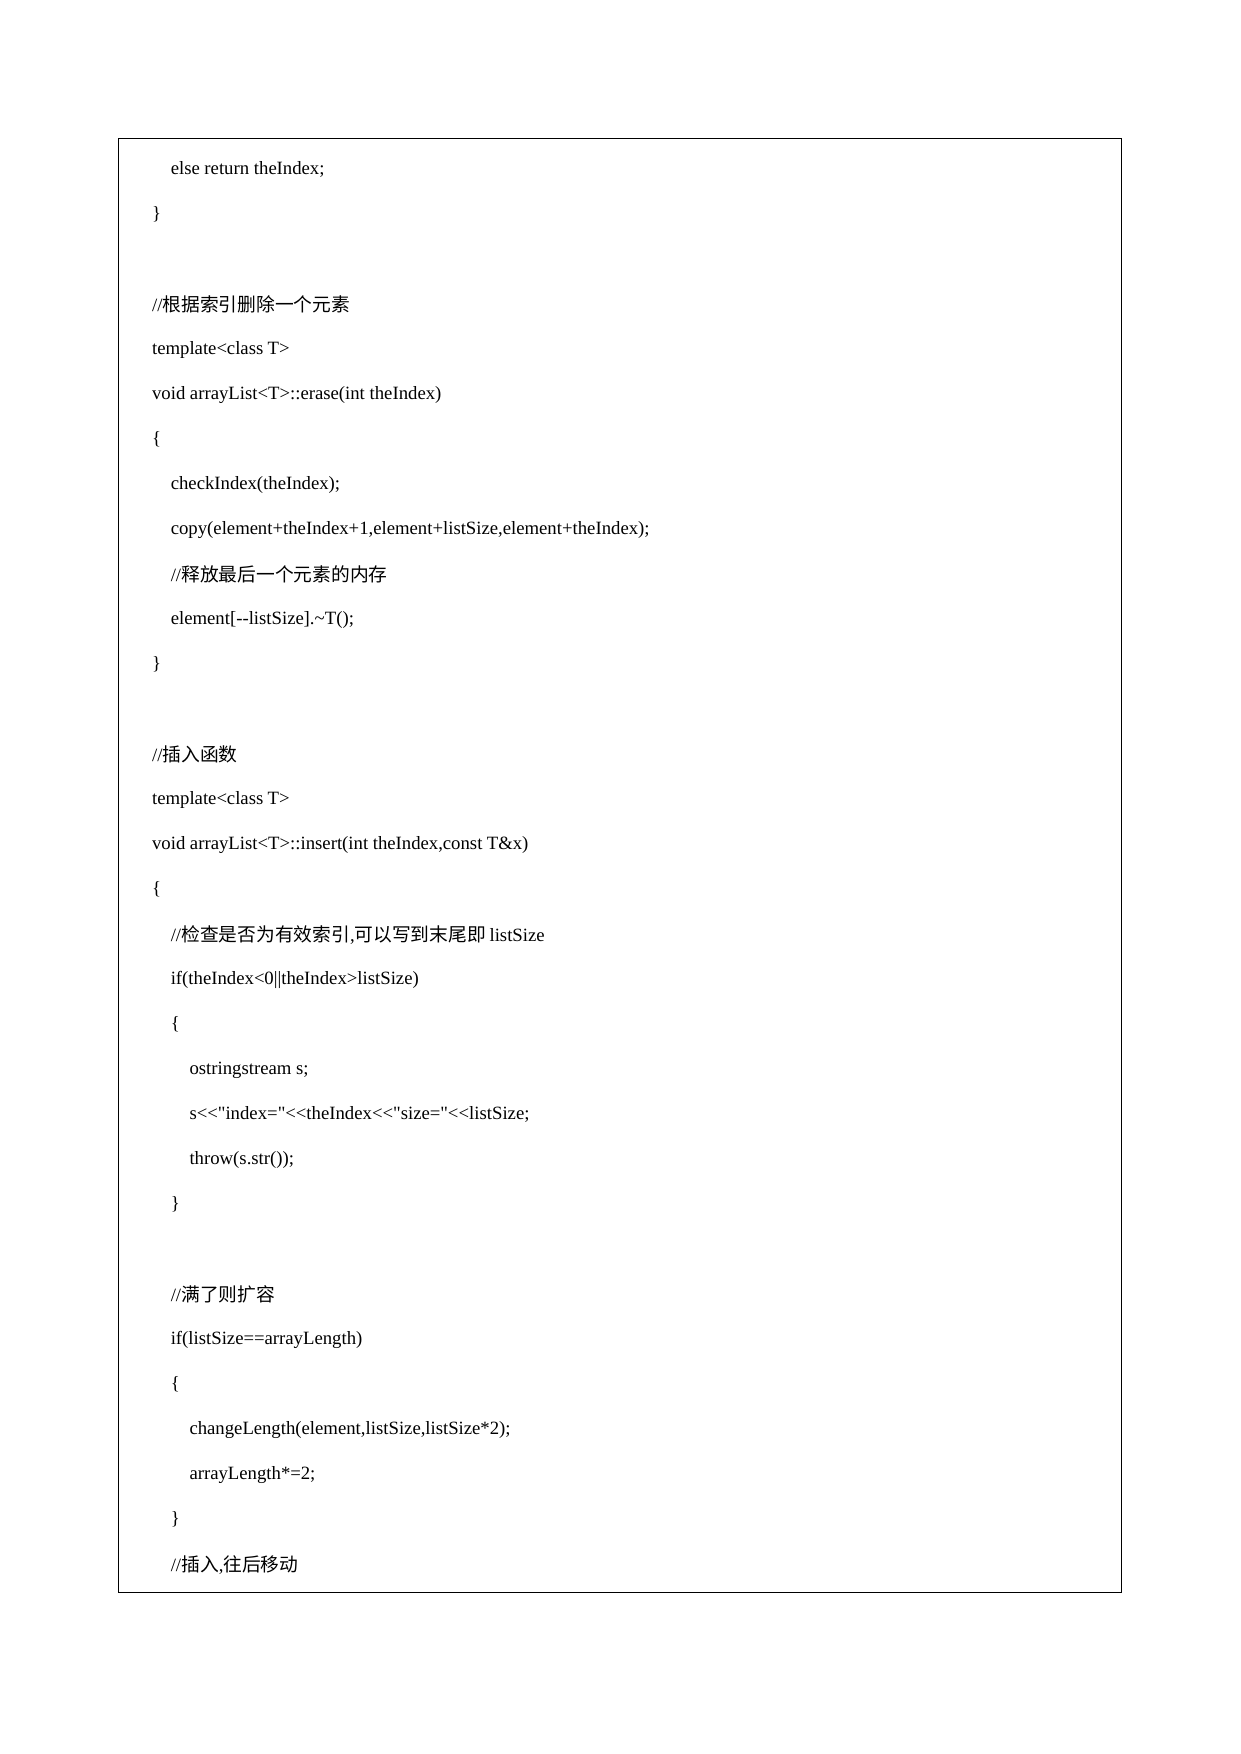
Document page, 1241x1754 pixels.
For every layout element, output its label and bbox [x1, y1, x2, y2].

table_cell [119, 139, 1121, 1592]
